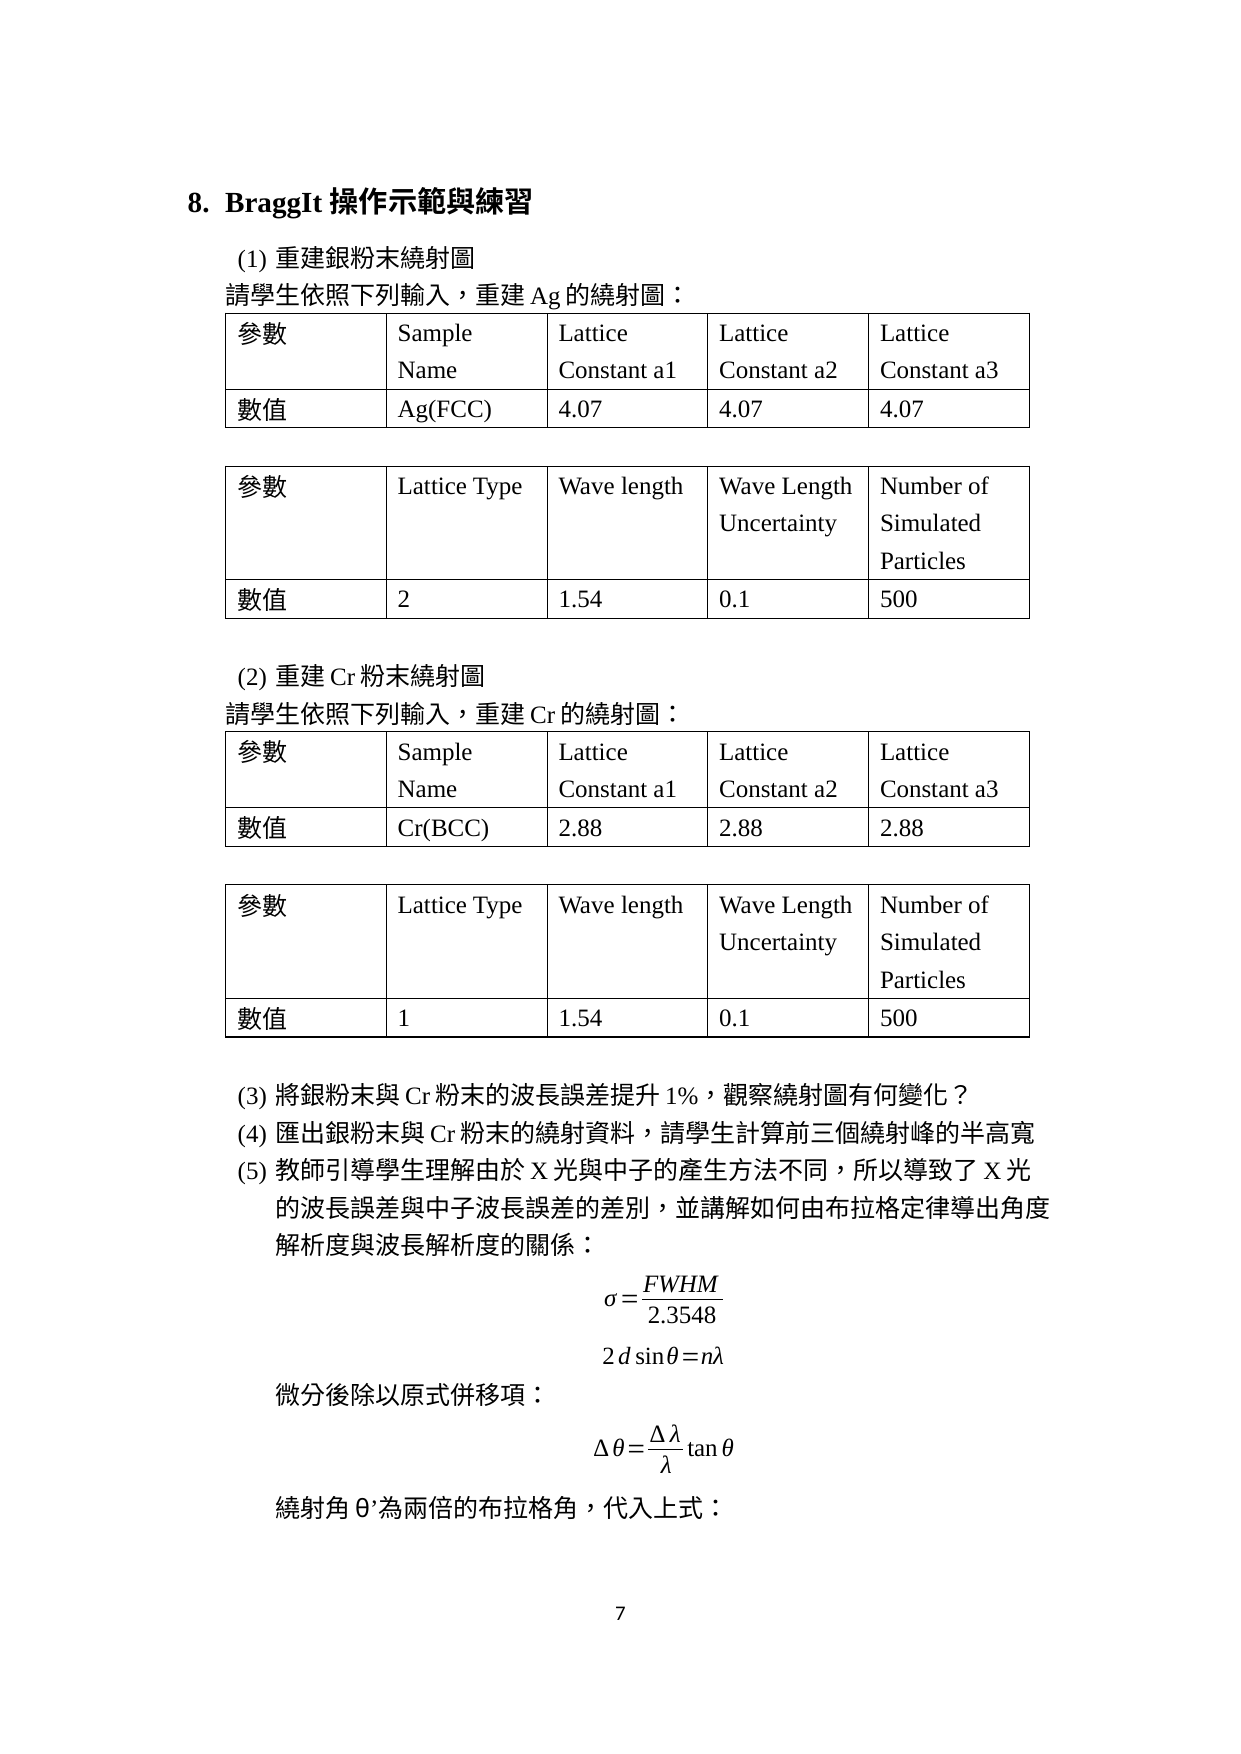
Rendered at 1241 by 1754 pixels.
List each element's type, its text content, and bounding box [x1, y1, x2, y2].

table_header Wave Length Uncertainty [708, 885, 868, 998]
table_cell 0.1 [708, 580, 868, 618]
table_cell 500 [869, 999, 1029, 1036]
table_header Sample Name [387, 732, 547, 807]
table_header Lattice Type [387, 467, 547, 579]
table_cell 1.54 [548, 580, 707, 618]
list 重建Cr粉末繞射圖 [237, 656, 1053, 694]
table_cell 數值 [226, 390, 386, 427]
table_cell 2.88 [869, 808, 1029, 846]
list 繞射角θ’為兩倍的布拉格角，代入上式： [275, 1487, 1053, 1525]
list 將銀粉末與Cr粉末的波長誤差提升1%，觀察繞射圖有何變化？ [237, 1075, 1053, 1112]
table_header Wave Length Uncertainty [708, 467, 868, 579]
table_cell 4.07 [869, 390, 1029, 427]
table_cell 2.88 [708, 808, 868, 846]
table_cell 2 [387, 580, 547, 618]
table_cell Ag(FCC) [387, 390, 547, 427]
table_cell 數值 [226, 580, 386, 618]
table_cell 4.07 [548, 390, 707, 427]
table_header Lattice Constant a3 [869, 732, 1029, 807]
table_header Lattice Constant a3 [869, 314, 1029, 388]
table_header Lattice Constant a1 [548, 732, 707, 807]
table_header Lattice Constant a2 [708, 732, 868, 807]
table_header Lattice Type [387, 885, 547, 998]
table_cell 1.54 [548, 999, 707, 1036]
table_cell 2.88 [548, 808, 707, 846]
table_cell 0.1 [708, 999, 868, 1036]
list 請學生依照下列輸入，重建Cr的繞射圖： [225, 694, 1053, 731]
table_header 參數 [226, 732, 386, 807]
list 請學生依照下列輸入，重建Ag的繞射圖： [225, 275, 1053, 312]
table_header 參數 [226, 314, 386, 388]
list BraggIt 操作示範與練習 [187, 162, 1053, 237]
list 匯出銀粉末與Cr粉末的繞射資料，請學生計算前三個繞射峰的半高寬 [237, 1112, 1053, 1150]
table_cell 數值 [226, 999, 386, 1036]
table_header Wave length [548, 885, 707, 998]
list 微分後除以原式併移項： [275, 1375, 1053, 1412]
table_header Wave length [548, 467, 707, 579]
table_header Lattice Constant a2 [708, 314, 868, 388]
table_header Number of Simulated Particles [869, 885, 1029, 998]
table_cell 數值 [226, 808, 386, 846]
table_header Number of Simulated Particles [869, 467, 1029, 579]
list 教師引導學生理解由於X光與中子的產生方法不同，所以導致了X光的波長誤差與中子波長誤差的差別，並講解如何由布拉格定律導出角度解析度與波長解析度的關係： [237, 1150, 1053, 1262]
table_header 參數 [226, 885, 386, 998]
table_header 參數 [226, 467, 386, 579]
table_cell 1 [387, 999, 547, 1036]
table_cell Cr(BCC) [387, 808, 547, 846]
table_cell 500 [869, 580, 1029, 618]
table_header Sample Name [387, 314, 547, 388]
table_header Lattice Constant a1 [548, 314, 707, 388]
list 重建銀粉末繞射圖 [237, 237, 1053, 275]
table_cell 4.07 [708, 390, 868, 427]
